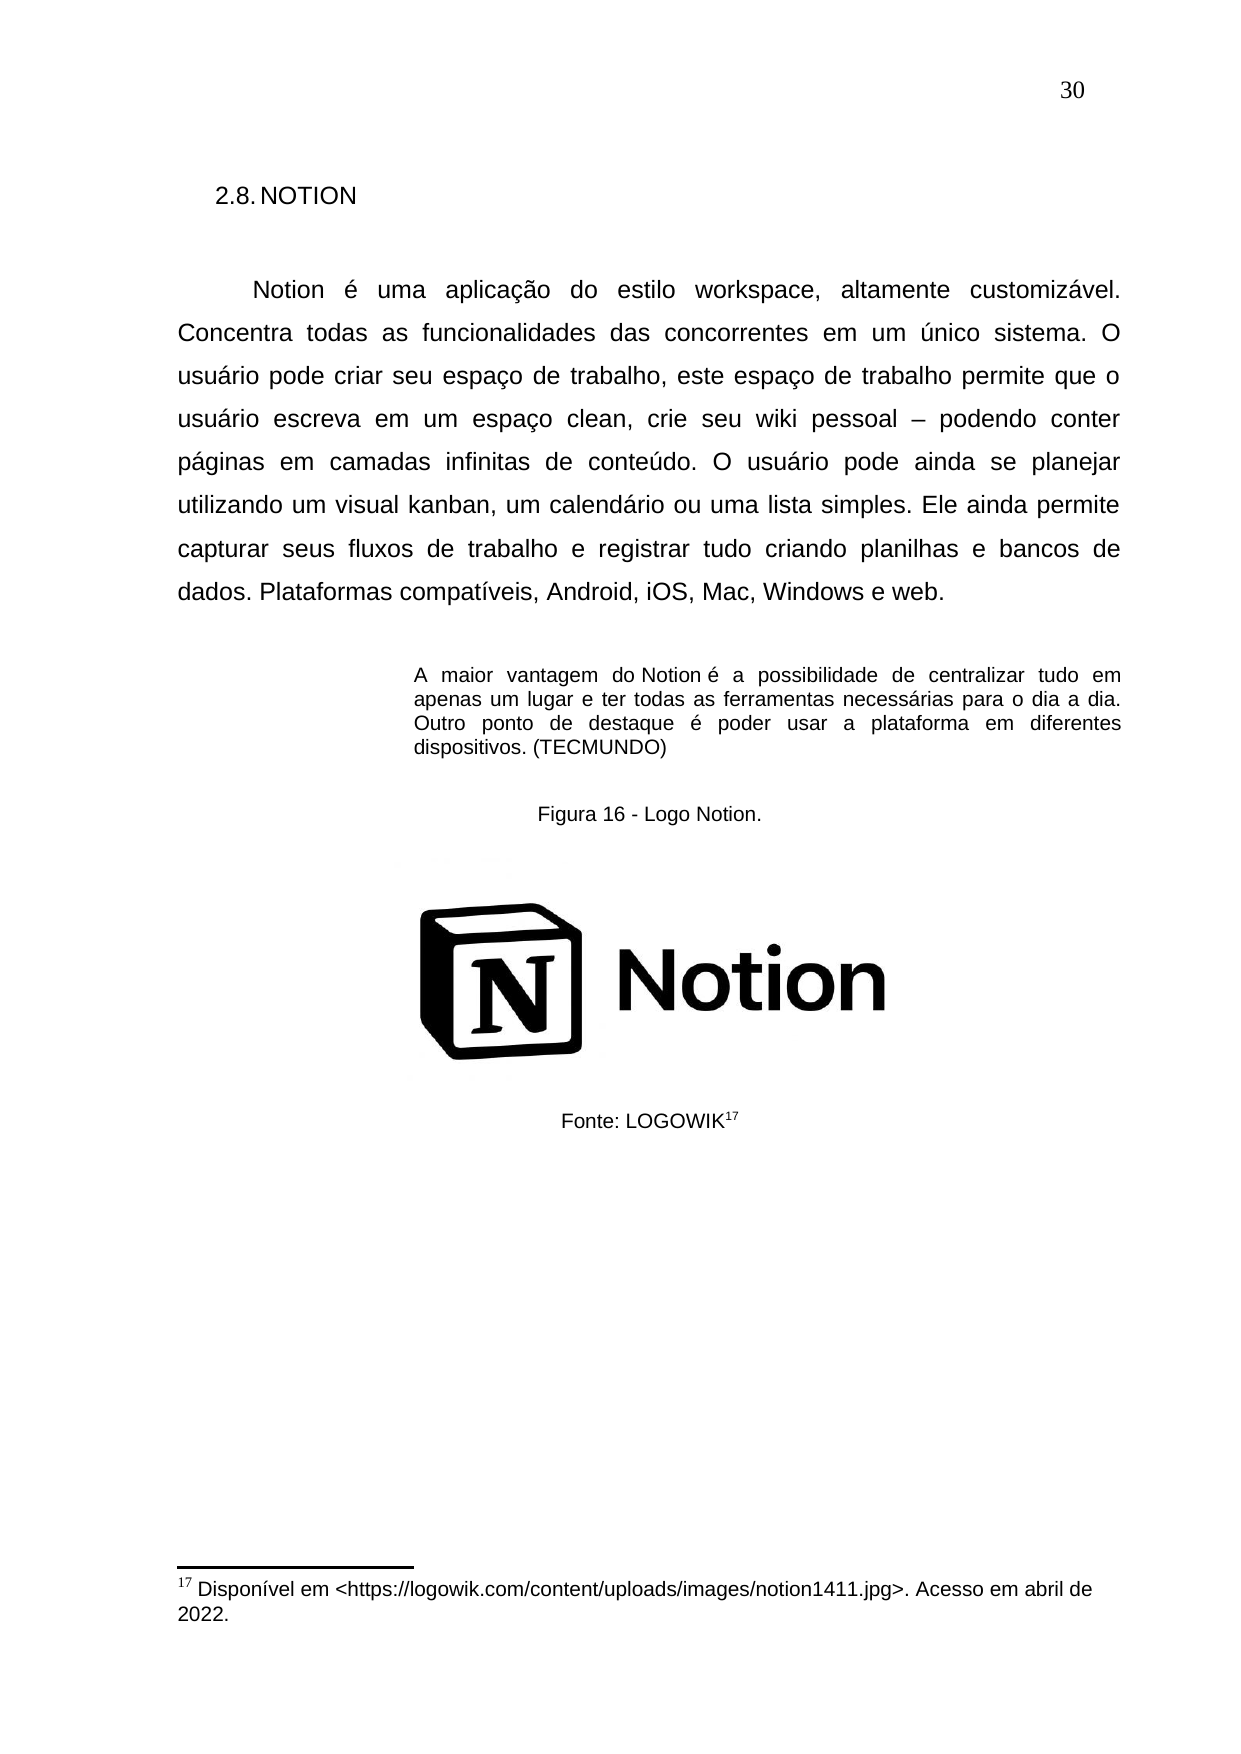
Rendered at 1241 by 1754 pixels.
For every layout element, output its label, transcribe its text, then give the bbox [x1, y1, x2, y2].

text Fonte: LOGOWIK [177, 1109, 1122, 1133]
subtitle NOTION [215, 181, 1122, 210]
picture [313, 858, 986, 1095]
text A maior vantagem do Notion é a possibilidade de centralizar tudo em apenas um lugar e ter todas as ferramentas necessárias para o dia a dia. Outro ponto de destaque é poder usar a plataforma em diferentes dispositivos. (TECMUNDO) [413, 663, 1122, 759]
text Figura 16 - Logo Notion. [177, 802, 1122, 826]
text Notion é uma aplicação do estilo workspace, altamente customizável. Concentra todas as funcionalidades das concorrentes em um único sistema. O usuário pode criar seu espaço de trabalho, este espaço de trabalho permite que o usuário escreva em um espaço clean, crie seu wiki pessoal ‒ podendo conter páginas em camadas infinitas de conteúdo. O usuário pode ainda se planejar utilizando um visual kanban, um calendário ou uma lista simples. Ele ainda permite capturar seus fluxos de trabalho e registrar tudo criando planilhas e bancos de dados. Plataformas compatíveis, Android, iOS, Mac, Windows e web. [177, 275, 1122, 605]
